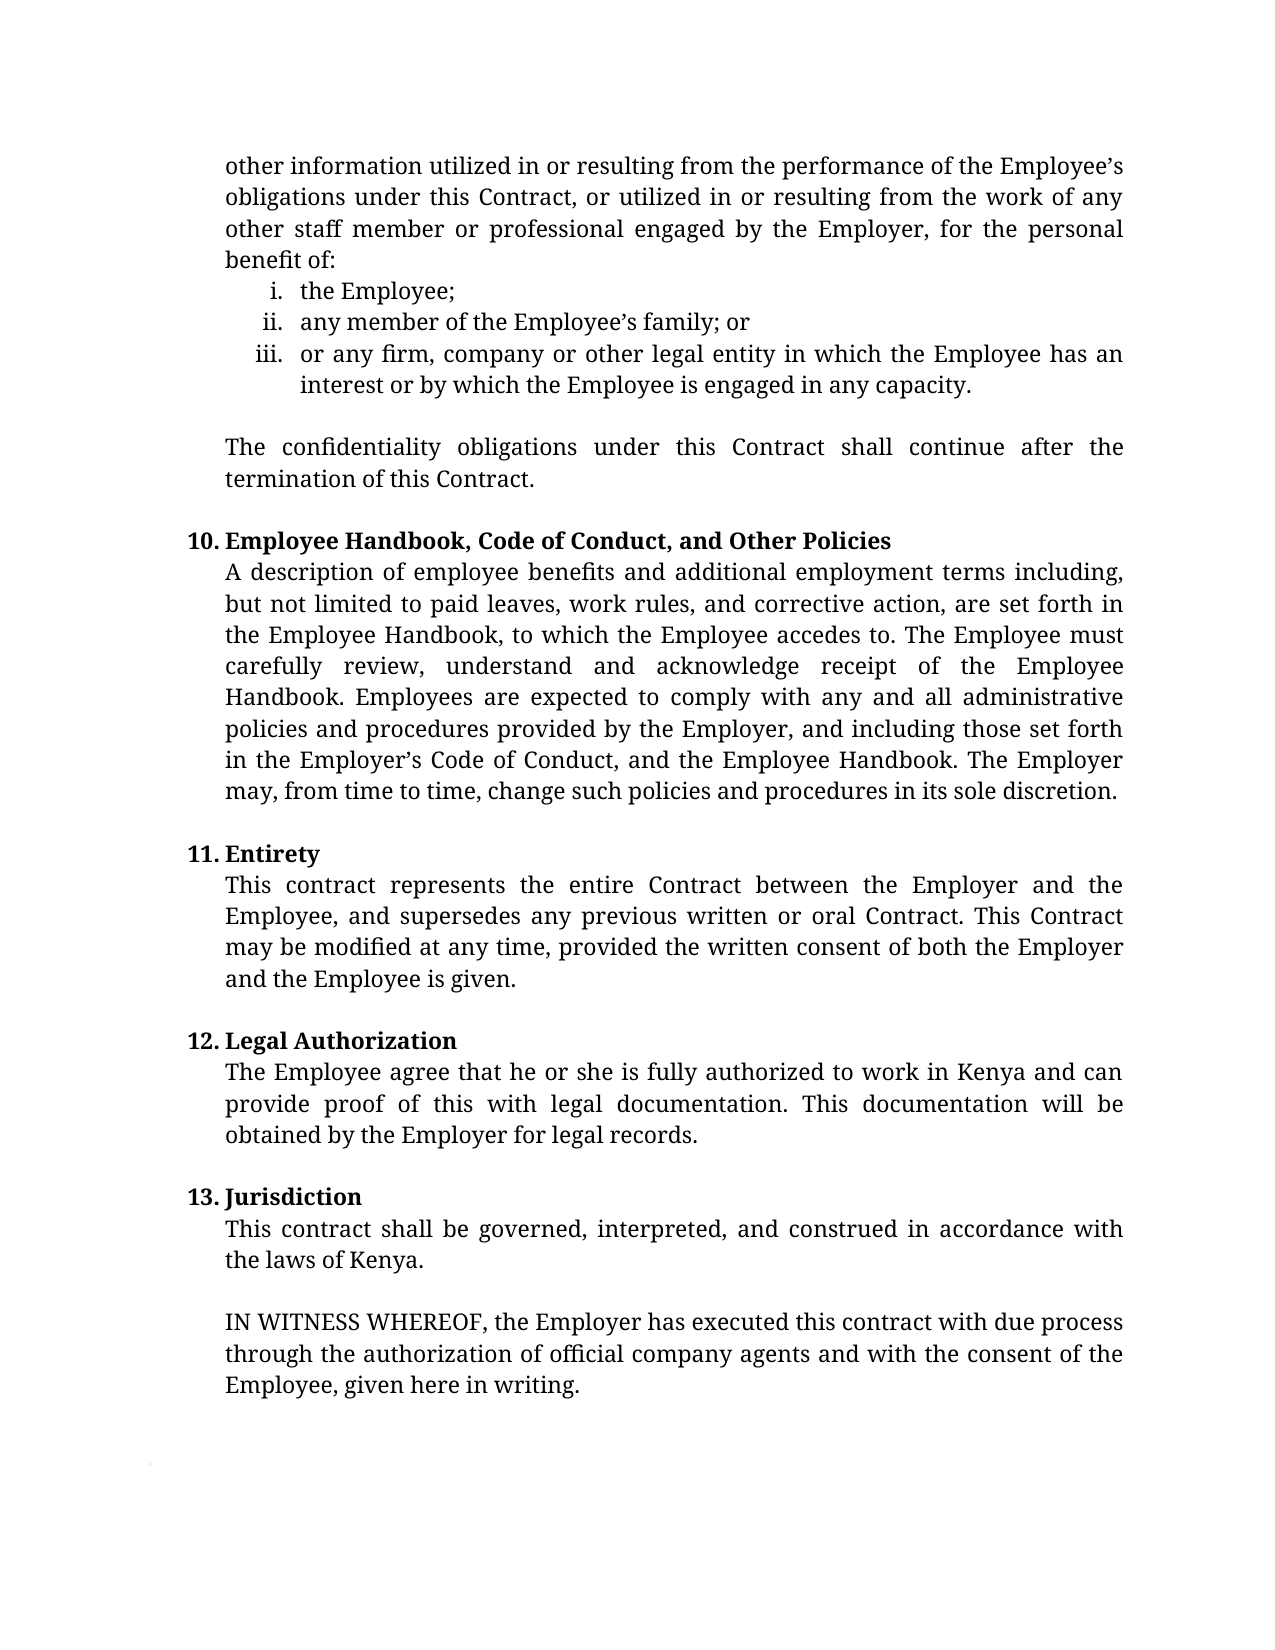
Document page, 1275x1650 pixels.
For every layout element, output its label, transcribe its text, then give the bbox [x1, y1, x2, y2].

list Jurisdiction [187, 1181, 1125, 1212]
list Employee Handbook, Code of Conduct, and Other Policies [187, 525, 1125, 556]
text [225, 150, 1125, 275]
text This contract shall be governed, interpreted, and construed in accordance with the laws of Kenya. [225, 1212, 1125, 1275]
text This contract represents the entire Contract between the Employer and the Employee, and supersedes any previous written or oral Contract. This Contract may be modified at any time, provided the written consent of both the Employer and the Employee is given. [225, 869, 1125, 994]
list or any firm, company or other legal entity in which the Employee has an interest or by which the Employee is engaged in any capacity. [283, 337, 1125, 400]
text The confidentiality obligations under this Contract shall continue after the termination of this Contract. [225, 431, 1125, 494]
text IN WITNESS WHEREOF, the Employer has executed this contract with due process through the authorization of official company agents and with the consent of the Employee, given here in writing. [225, 1306, 1125, 1400]
text The Employee agree that he or she is fully authorized to work in Kenya and can provide proof of this with legal documentation. This documentation will be obtained by the Employer for legal records. [225, 1056, 1125, 1150]
list the Employee; [283, 275, 1125, 306]
list A description of employee benefits and additional employment terms including, but not limited to paid leaves, work rules, and corrective action, are set forth in the Employee Handbook, to which the Employee accedes to. The Employee must carefully review, understand and acknowledge receipt of the Employee Handbook. Employees are expected to comply with any and all administrative policies and procedures provided by the Employer, and including those set forth in the Employer’s Code of Conduct, and the Employee Handbook. The Employer may, from time to time, change such policies and procedures in its sole discretion. [225, 556, 1125, 806]
list any member of the Employee’s family; or [283, 306, 1125, 337]
list Legal Authorization [187, 1025, 1125, 1056]
list Entirety [187, 837, 1125, 869]
